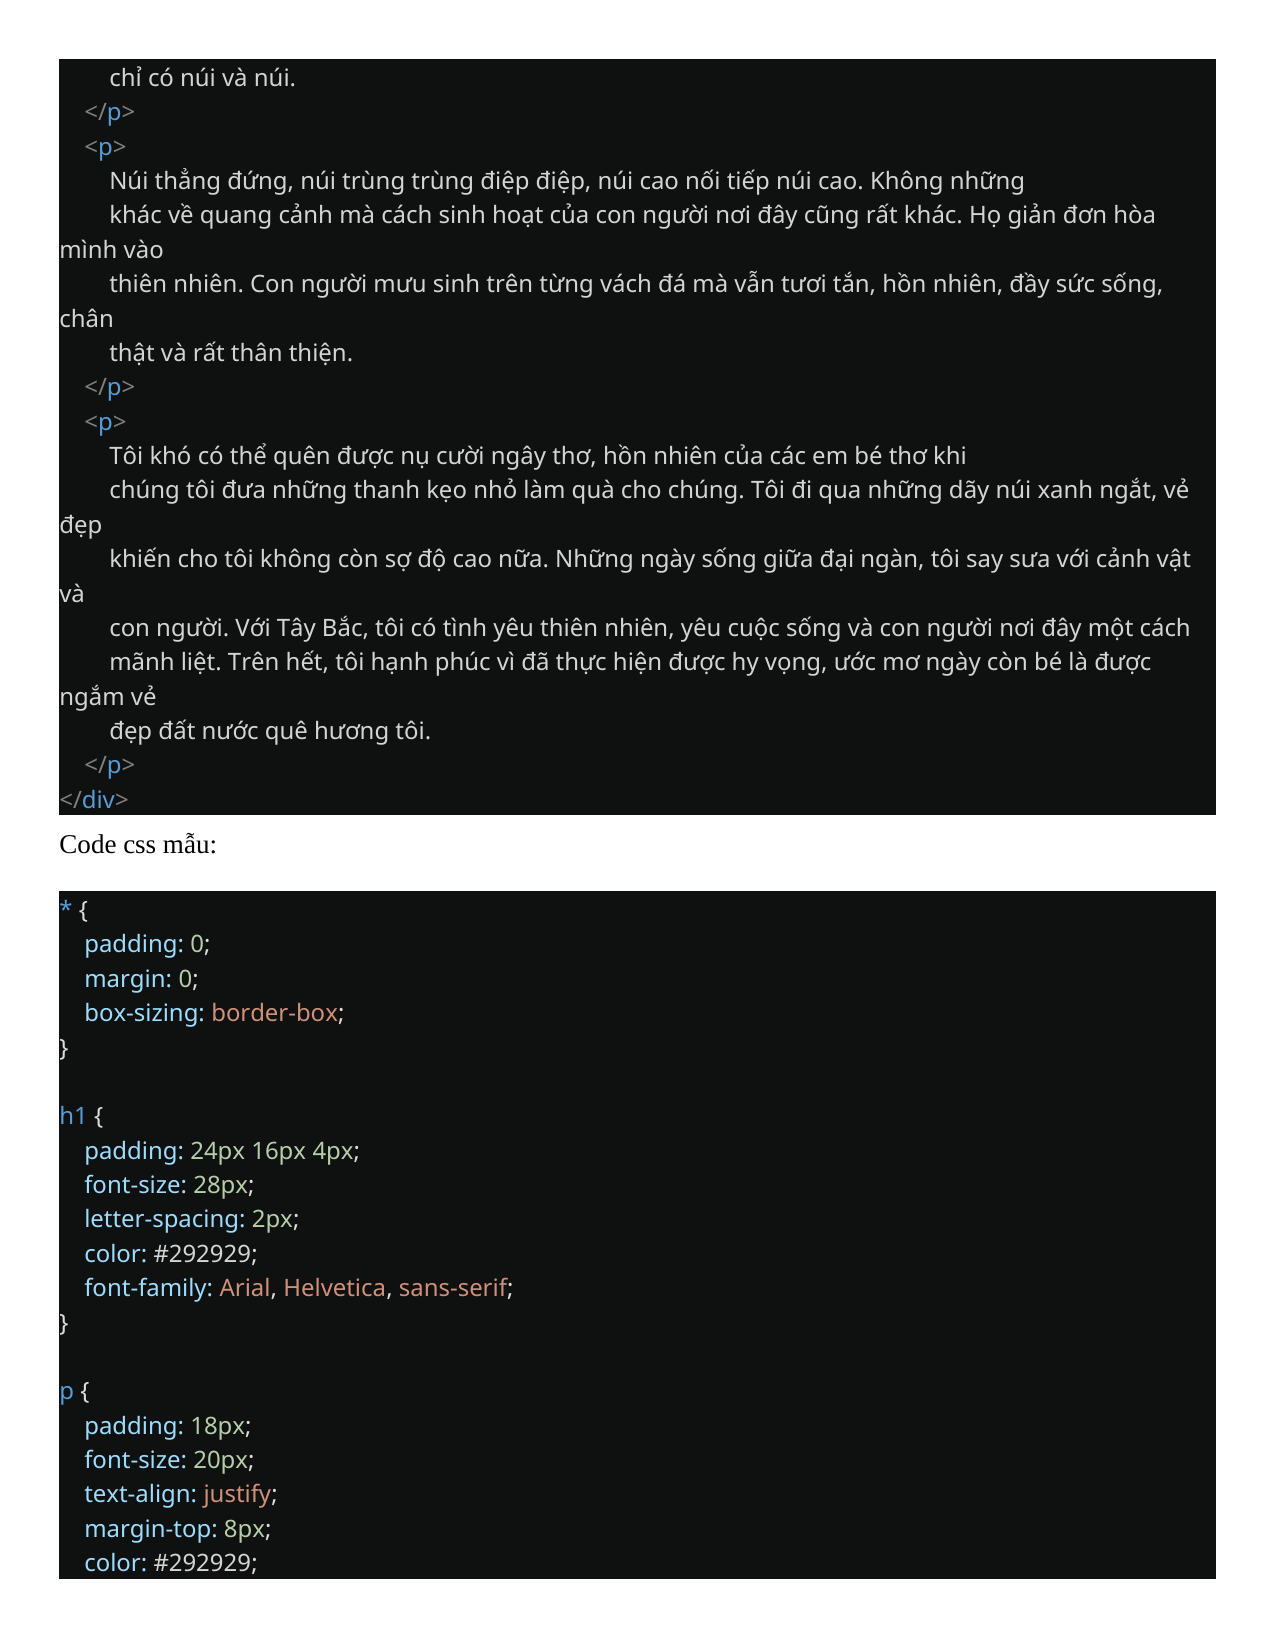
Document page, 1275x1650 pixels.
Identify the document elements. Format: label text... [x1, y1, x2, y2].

text padding: 0; [59, 926, 1216, 960]
text chúng tôi đưa những thanh kẹo nhỏ làm quà cho chúng. Tôi đi qua những dãy núi xanh ngắt, vẻ đẹp [59, 472, 1216, 540]
text margin-top: 8px; [59, 1510, 1216, 1544]
text Tôi khó có thể quên được nụ cười ngây thơ, hồn nhiên của các em bé thơ khi [59, 437, 1216, 472]
text } [59, 1029, 1216, 1063]
text font-family: Arial, Helvetica, sans-serif; [59, 1269, 1216, 1304]
text font-size: 28px; [59, 1166, 1216, 1201]
text color: #292929; [59, 1544, 1216, 1579]
text Code css mẫu: [59, 828, 1216, 859]
text con người. Với Tây Bắc, tôi có tình yêu thiên nhiên, yêu cuộc sống và con người nơi đây một cách [59, 609, 1216, 643]
text thật và rất thân thiện. [59, 334, 1216, 368]
text margin: 0; [59, 960, 1216, 994]
text padding: 18px; [59, 1407, 1216, 1441]
text <p> [59, 128, 1216, 162]
text <p> [59, 403, 1216, 437]
text p { [59, 1372, 1216, 1407]
text chỉ có núi và núi. [59, 59, 1216, 93]
text mãnh liệt. Trên hết, tôi hạnh phúc vì đã thực hiện được hy vọng, ước mơ ngày còn bé là được ngắm vẻ [59, 643, 1216, 712]
text letter-spacing: 2px; [59, 1201, 1216, 1235]
text } [59, 1304, 1216, 1338]
text box-sizing: border-box; [59, 994, 1216, 1029]
text </p> [59, 368, 1216, 403]
text h1 { [59, 1097, 1216, 1132]
text khác về quang cảnh mà cách sinh hoạt của con người nơi đây cũng rất khác. Họ giản đơn hòa mình vào [59, 197, 1216, 265]
text Núi thẳng đứng, núi trùng trùng điệp điệp, núi cao nối tiếp núi cao. Không những [59, 162, 1216, 197]
text </div> [59, 781, 1216, 815]
text color: #292929; [59, 1235, 1216, 1269]
text * { [59, 891, 1216, 926]
text padding: 24px 16px 4px; [59, 1132, 1216, 1166]
text font-size: 20px; [59, 1441, 1216, 1476]
text text-align: justify; [59, 1476, 1216, 1510]
text </p> [59, 747, 1216, 781]
text thiên nhiên. Con người mưu sinh trên từng vách đá mà vẫn tươi tắn, hồn nhiên, đầy sức sống, chân [59, 265, 1216, 334]
text </p> [59, 93, 1216, 128]
text đẹp đất nước quê hương tôi. [59, 712, 1216, 747]
text khiến cho tôi không còn sợ độ cao nữa. Những ngày sống giữa đại ngàn, tôi say sưa với cảnh vật và [59, 540, 1216, 609]
